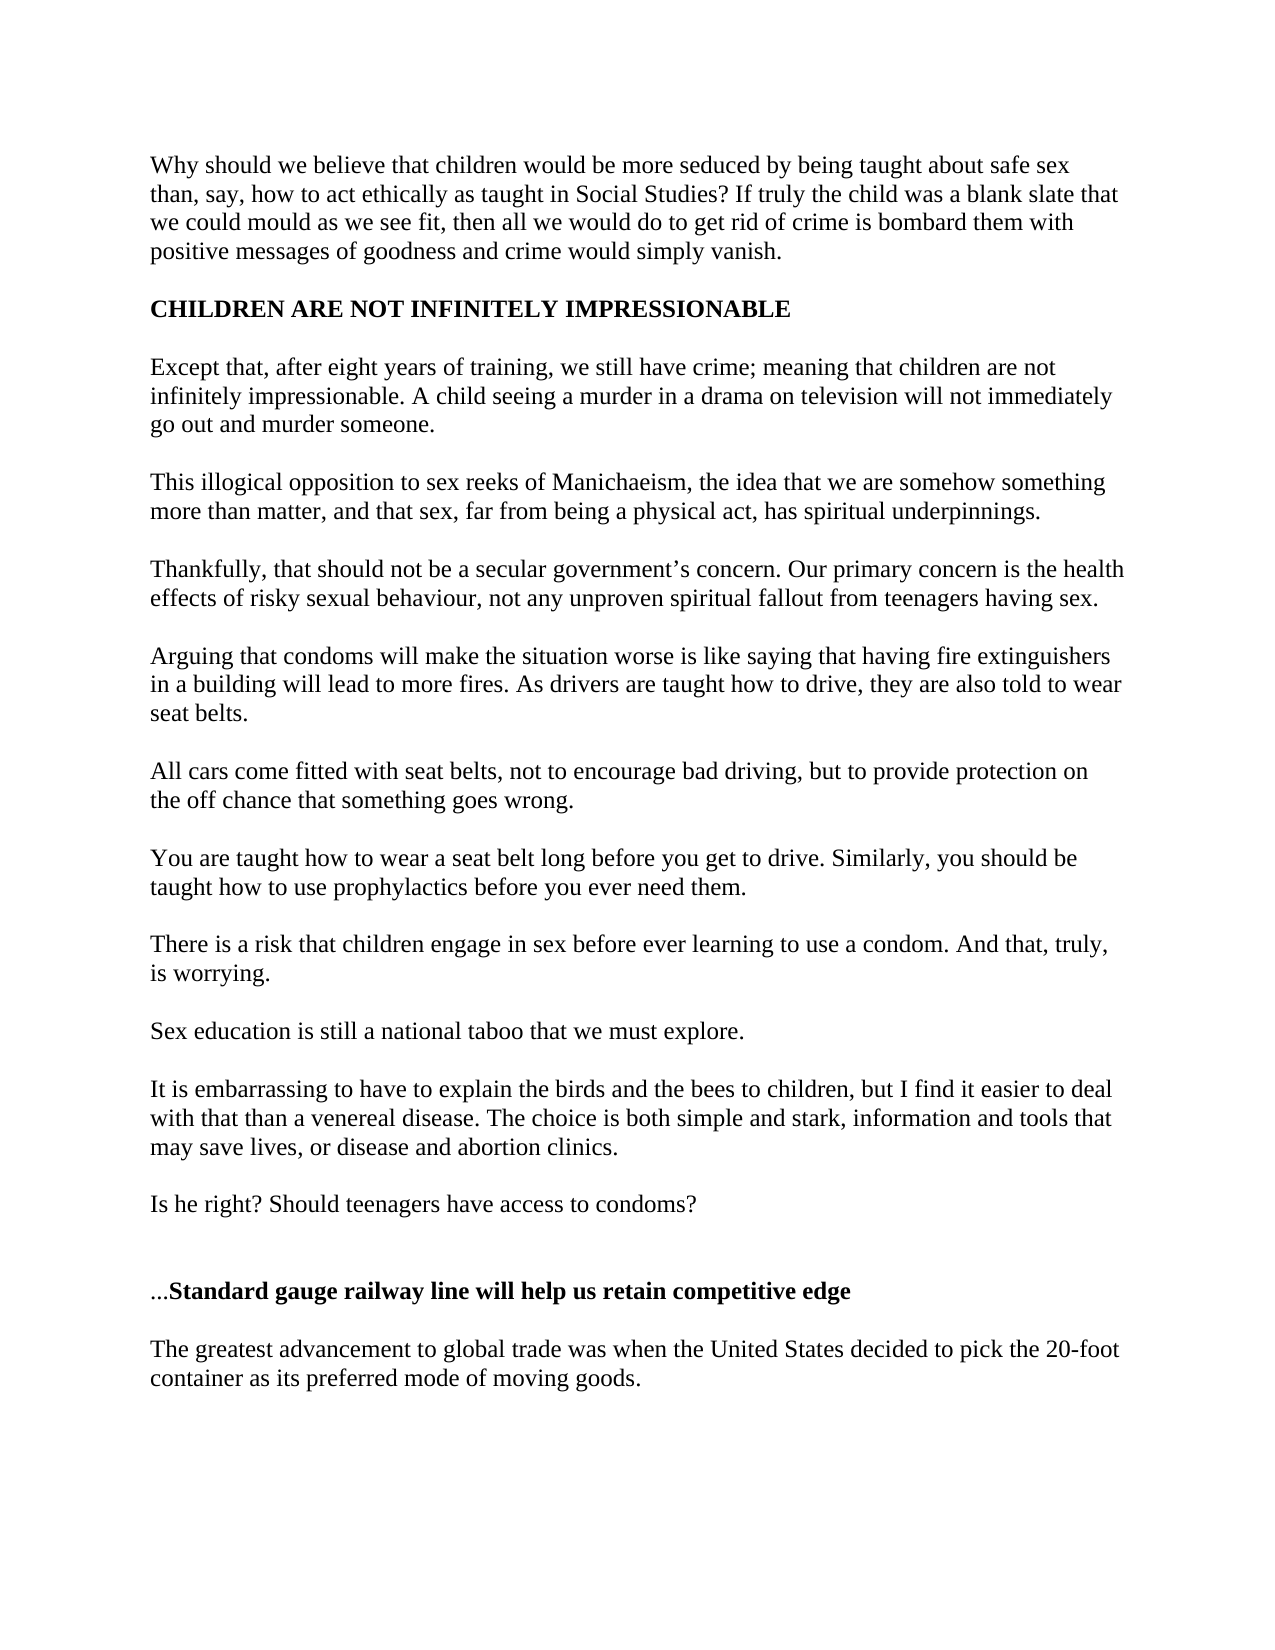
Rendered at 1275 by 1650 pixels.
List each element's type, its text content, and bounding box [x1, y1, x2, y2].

text ...Standard gauge railway line will help us retain competitive edge [150, 1247, 1125, 1305]
text Is he right? Should teenagers have access to condoms? [150, 1189, 1125, 1218]
text This illogical opposition to sex reeks of Manichaeism, the idea that we are somehow something more than matter, and that sex, far from being a physical act, has spiritual underpinnings. [150, 467, 1125, 525]
text All cars come fitted with seat belts, not to encourage bad driving, but to provide protection on the off chance that something goes wrong. [150, 756, 1125, 814]
text You are taught how to wear a seat belt long before you get to drive. Similarly, you should be taught how to use prophylactics before you ever need them. [150, 843, 1125, 900]
text There is a risk that children engage in sex before ever learning to use a condom. And that, truly, is worrying. [150, 929, 1125, 987]
text The greatest advancement to global trade was when the United States decided to pick the 20-foot container as its preferred mode of moving goods. [150, 1334, 1125, 1392]
text Except that, after eight years of training, we still have crime; meaning that children are not infinitely impressionable. A child seeing a murder in a drama on television will not immediately go out and murder someone. [150, 352, 1125, 438]
text It is embarrassing to have to explain the birds and the bees to children, but I find it easier to deal with that than a venereal disease. The choice is both simple and stark, information and tools that may save lives, or disease and abortion clinics. [150, 1074, 1125, 1160]
text Why should we believe that children would be more seduced by being taught about safe sex than, say, how to act ethically as taught in Social Studies? If truly the child was a blank slate that we could mould as we see fit, then all we would do to get rid of crime is bombard them with positive messages of goodness and crime would simply vanish. [150, 150, 1125, 265]
text Arguing that condoms will make the situation worse is like saying that having fire extinguishers in a building will lead to more fires. As drivers are taught how to drive, they are also told to wear seat belts. [150, 641, 1125, 727]
text Thankfully, that should not be a secular government’s concern. Our primary concern is the health effects of risky sexual behaviour, not any unproven spiritual fallout from teenagers having sex. [150, 554, 1125, 612]
text CHILDREN ARE NOT INFINITELY IMPRESSIONABLE [150, 294, 1125, 323]
text Sex education is still a national taboo that we must explore. [150, 1016, 1125, 1045]
